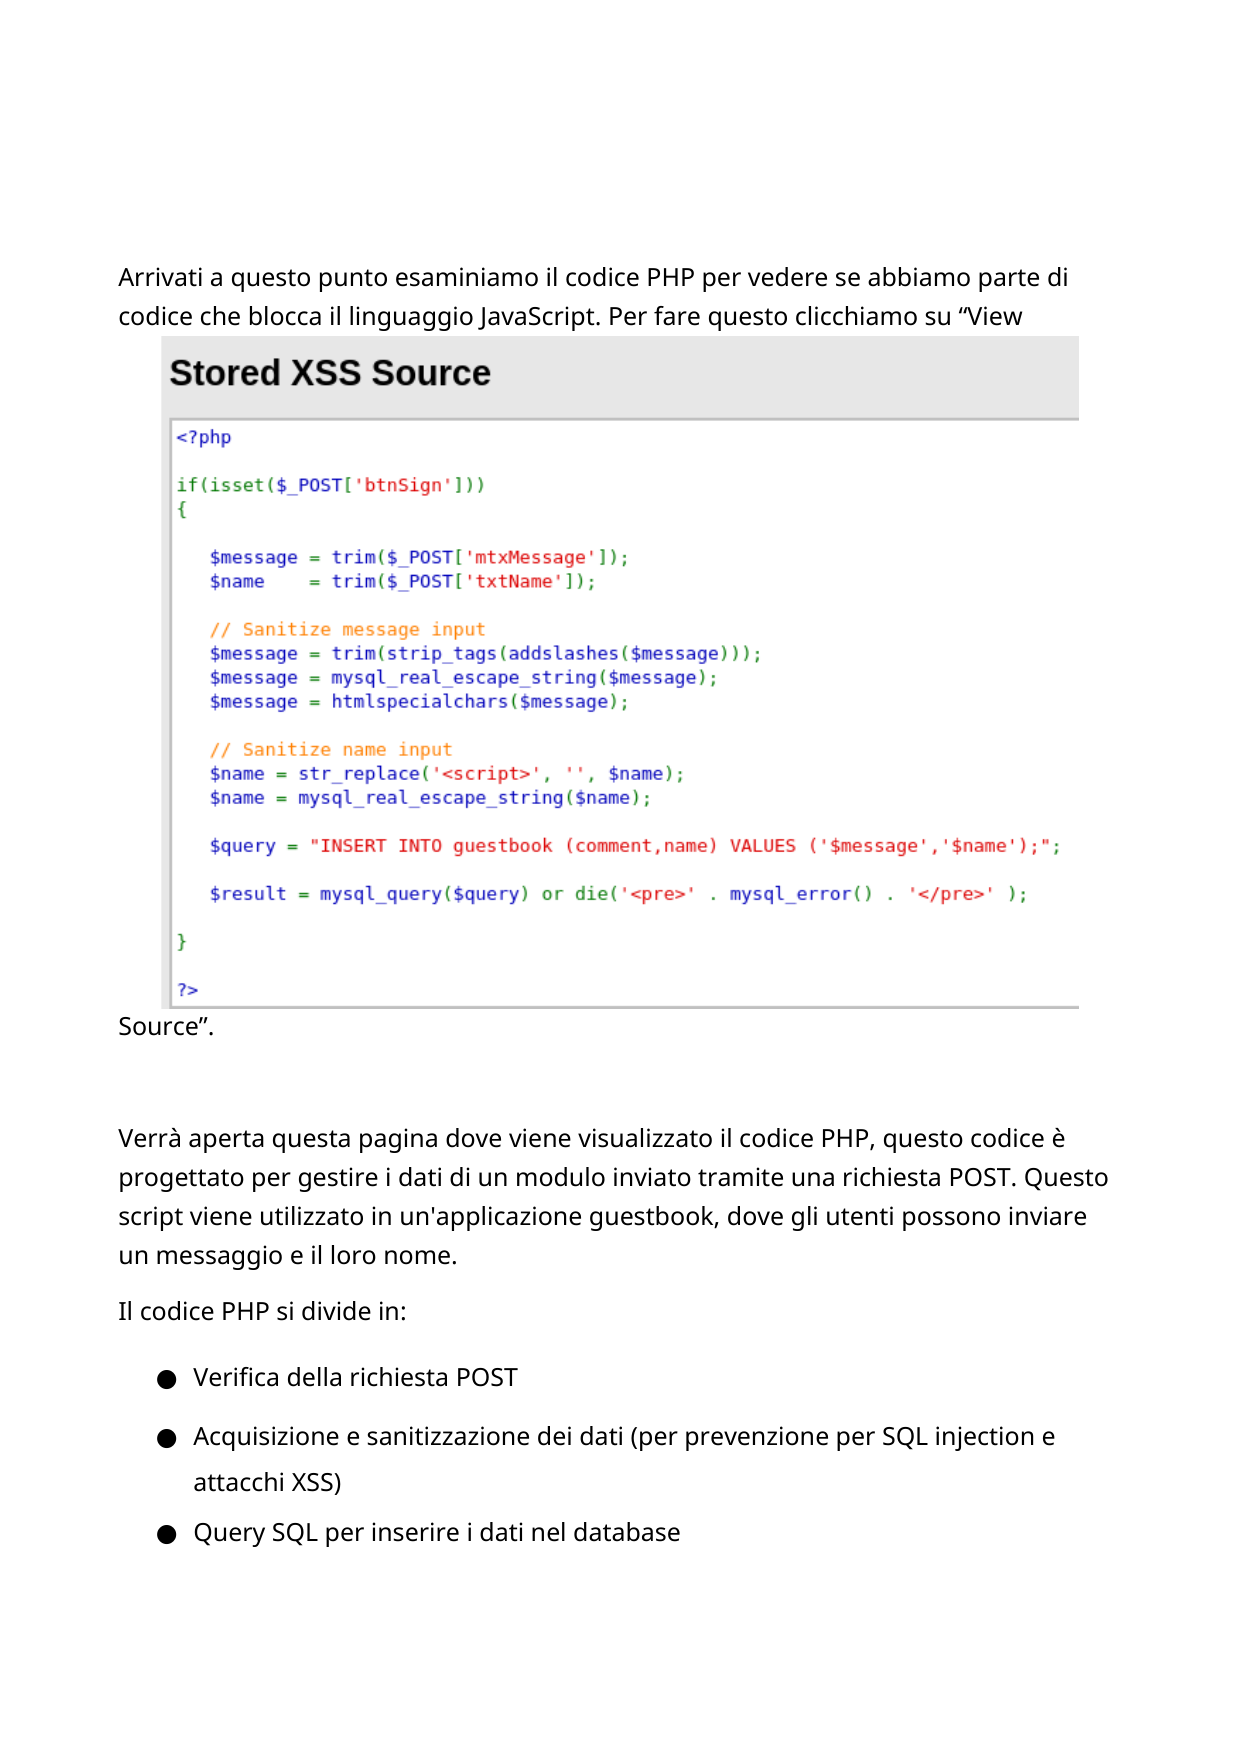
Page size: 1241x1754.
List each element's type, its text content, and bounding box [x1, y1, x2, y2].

list Query SQL per inserire i dati nel database [156, 1504, 1122, 1555]
text Il codice PHP si divide in: [118, 1294, 1122, 1328]
list Verifica della richiesta POST [156, 1349, 1122, 1401]
list Acquisizione e sanitizzazione dei dati (per prevenzione per SQL injection e attacchi XSS) [156, 1408, 1122, 1499]
text Verrà aperta questa pagina dove viene visualizzato il codice PHP, questo codice è progettato per gestire i dati di un modulo inviato tramite una richiesta POST. Questo script viene utilizzato in un'applicazione guestbook, dove gli utenti possono inviare un messaggio e il loro nome. [118, 1120, 1122, 1272]
picture [161, 336, 1079, 1009]
